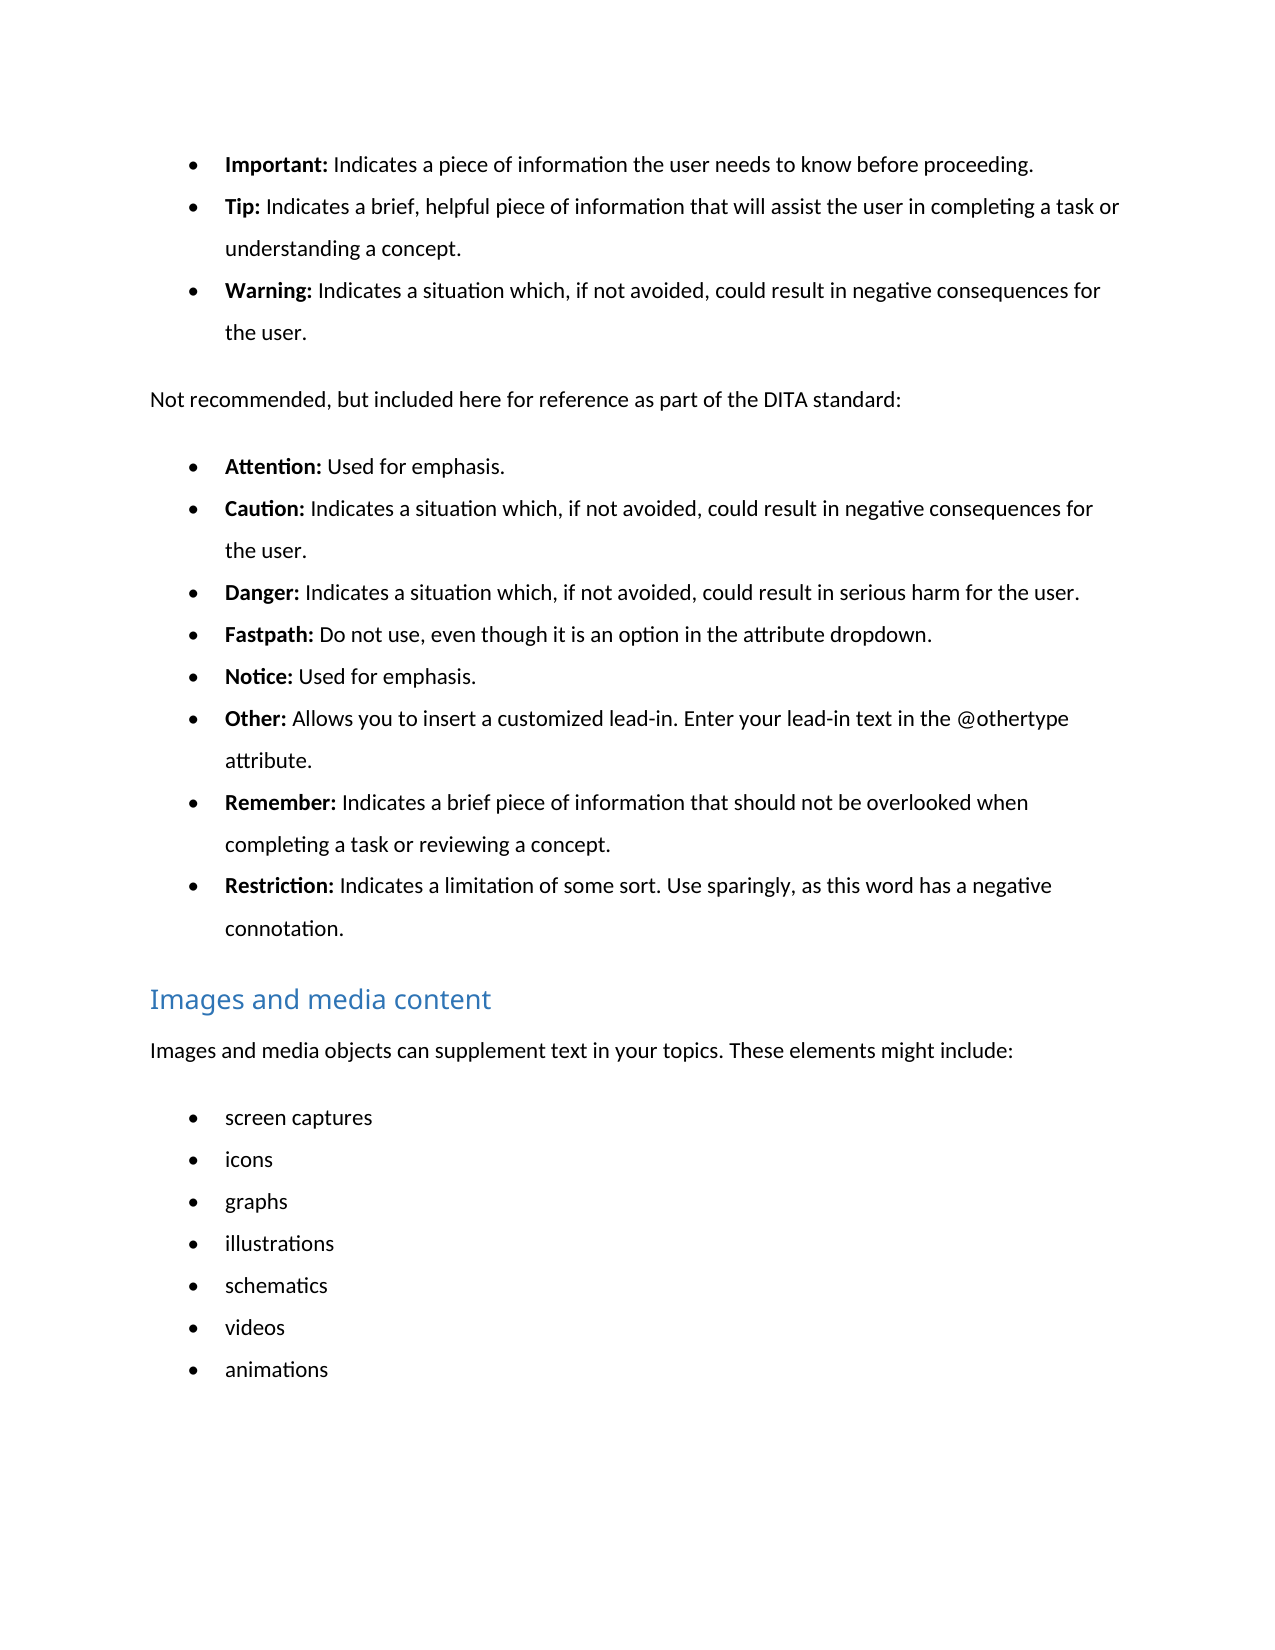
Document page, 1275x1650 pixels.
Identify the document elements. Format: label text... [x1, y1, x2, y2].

list Warning: Indicates a situation which, if not avoided, could result in negative consequences for the user. [187, 276, 1125, 346]
list Remember: Indicates a brief piece of information that should not be overlooked when completing a task or reviewing a concept. [187, 788, 1125, 858]
text Images and media objects can supplement text in your topics. These elements might include: [150, 1036, 1125, 1064]
list graphs [187, 1187, 1125, 1215]
list Other: Allows you to insert a customized lead-in. Enter your lead-in text in the @othertype attribute. [187, 704, 1125, 774]
list icons [187, 1145, 1125, 1173]
list schematics [187, 1271, 1125, 1299]
list Fastpath: Do not use, even though it is an option in the attribute dropdown. [187, 620, 1125, 648]
list Notice: Used for emphasis. [187, 662, 1125, 690]
list Attention: Used for emphasis. [187, 452, 1125, 480]
list Important: Indicates a piece of information the user needs to know before proceeding. [187, 150, 1125, 178]
text Not recommended, but included here for reference as part of the DITA standard: [150, 385, 1125, 413]
list Restriction: Indicates a limitation of some sort. Use sparingly, as this word has a negative connotation. [187, 872, 1125, 942]
list Danger: Indicates a situation which, if not avoided, could result in serious harm for the user. [187, 578, 1125, 606]
list Tip: Indicates a brief, helpful piece of information that will assist the user in completing a task or understanding a concept. [187, 192, 1125, 262]
list videos [187, 1313, 1125, 1341]
list illustrations [187, 1229, 1125, 1257]
list screen captures [187, 1103, 1125, 1131]
list animations [187, 1355, 1125, 1383]
subtitle Images and media content [150, 981, 1125, 1017]
list Caution: Indicates a situation which, if not avoided, could result in negative consequences for the user. [187, 494, 1125, 564]
